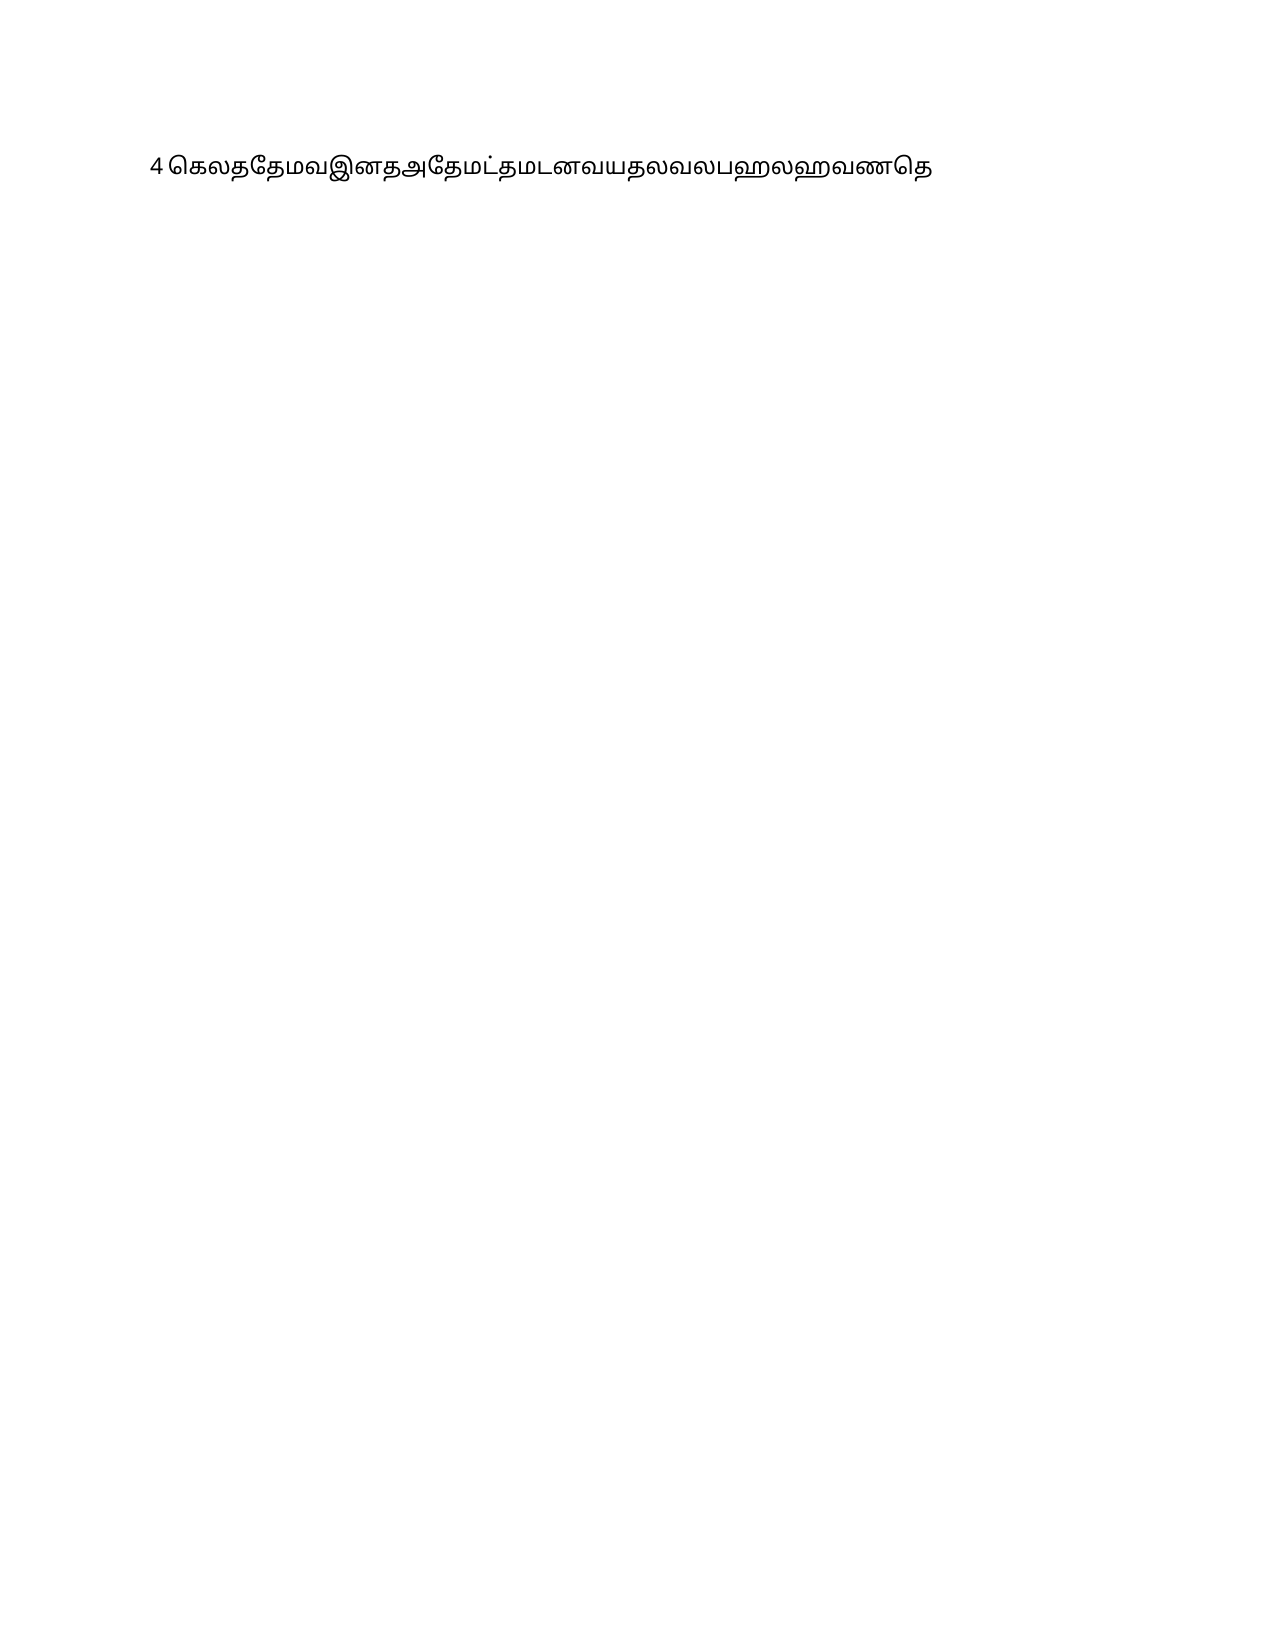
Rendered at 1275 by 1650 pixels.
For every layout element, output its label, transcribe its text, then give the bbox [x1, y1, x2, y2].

text 4கெலததேமவஇனதஅதேமட்தமடனவயதலவலபஹலஹவணதெ [150, 150, 1125, 181]
